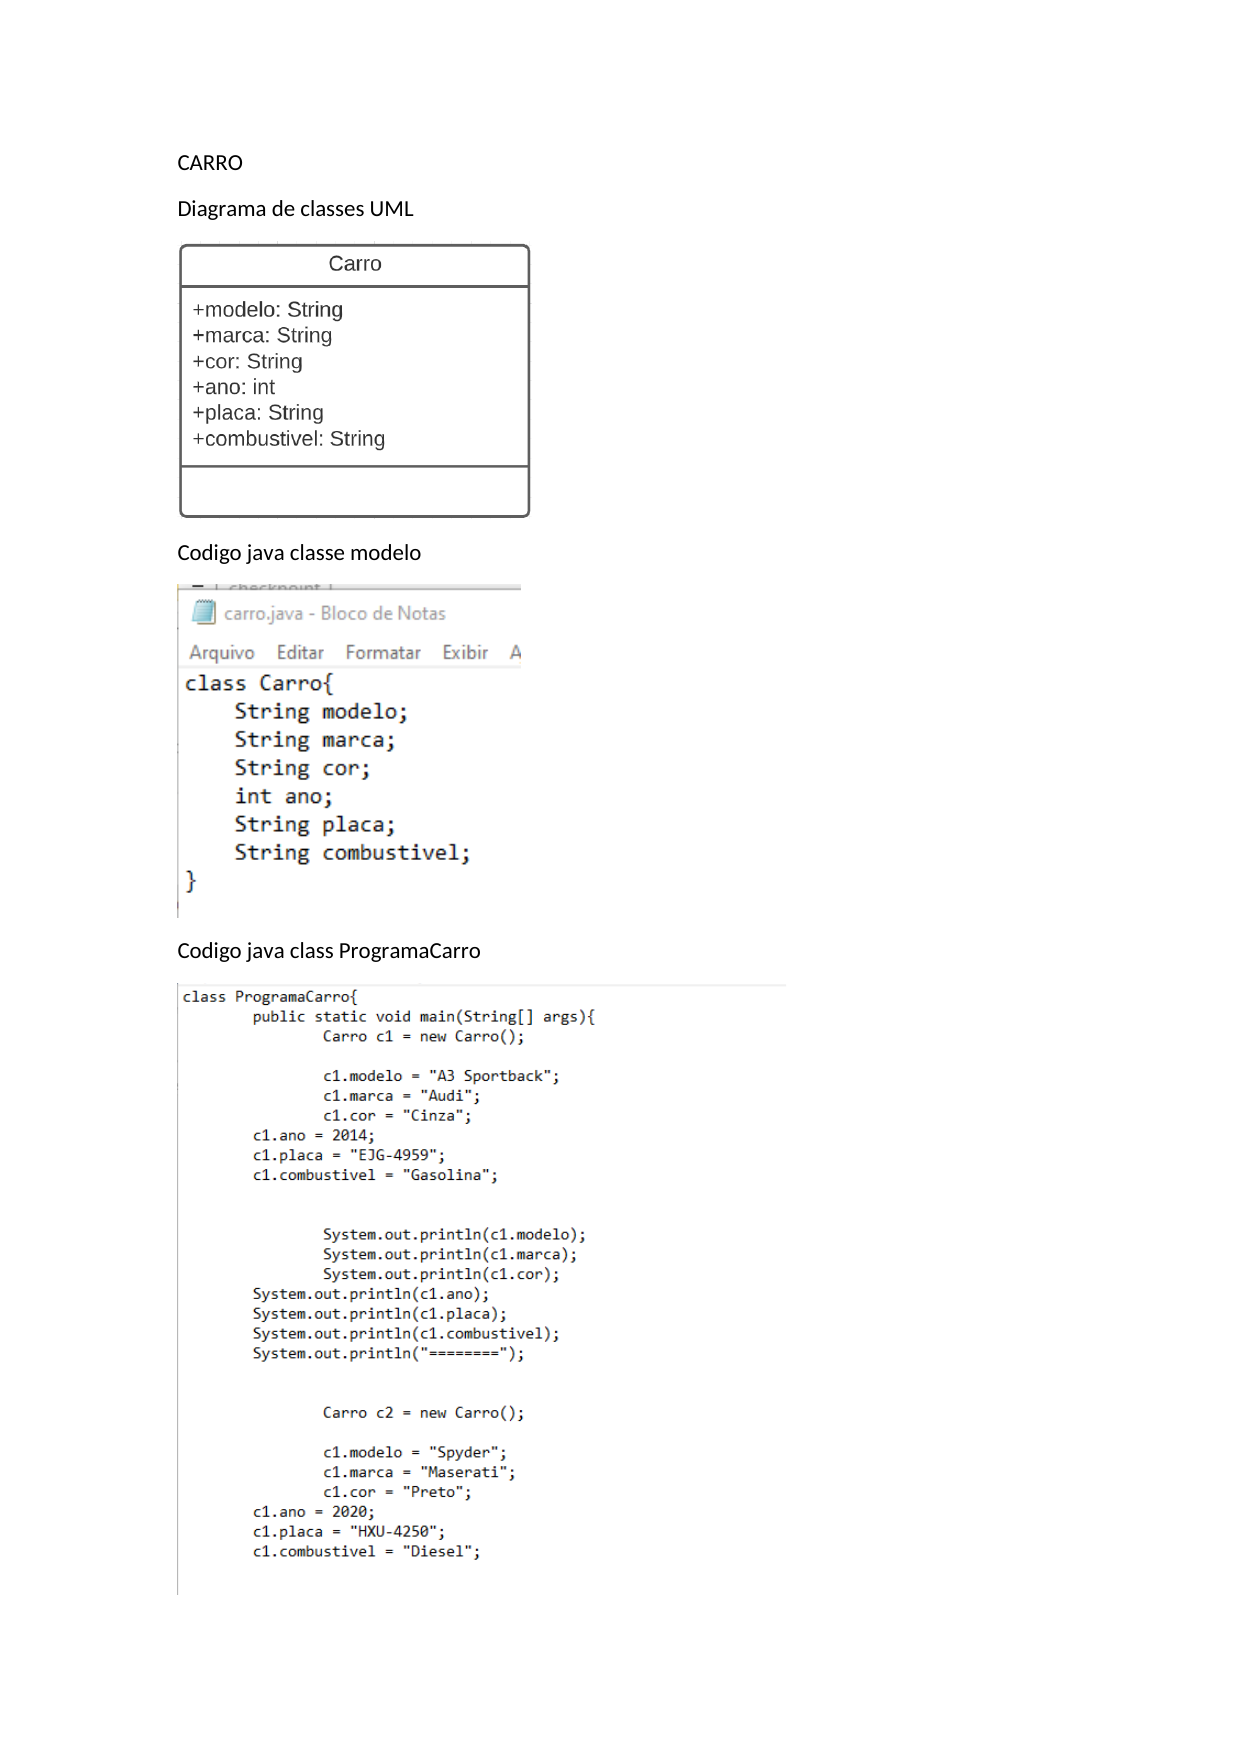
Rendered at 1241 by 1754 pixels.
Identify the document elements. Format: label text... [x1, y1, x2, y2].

text Diagrama de classes UML [177, 194, 1063, 222]
text Codigo java classe modelo [177, 538, 1063, 566]
text CARRO [177, 148, 1063, 176]
picture [177, 584, 521, 918]
text Codigo java class ProgramaCarro [177, 936, 1063, 964]
picture [177, 983, 787, 1595]
picture [177, 241, 532, 519]
